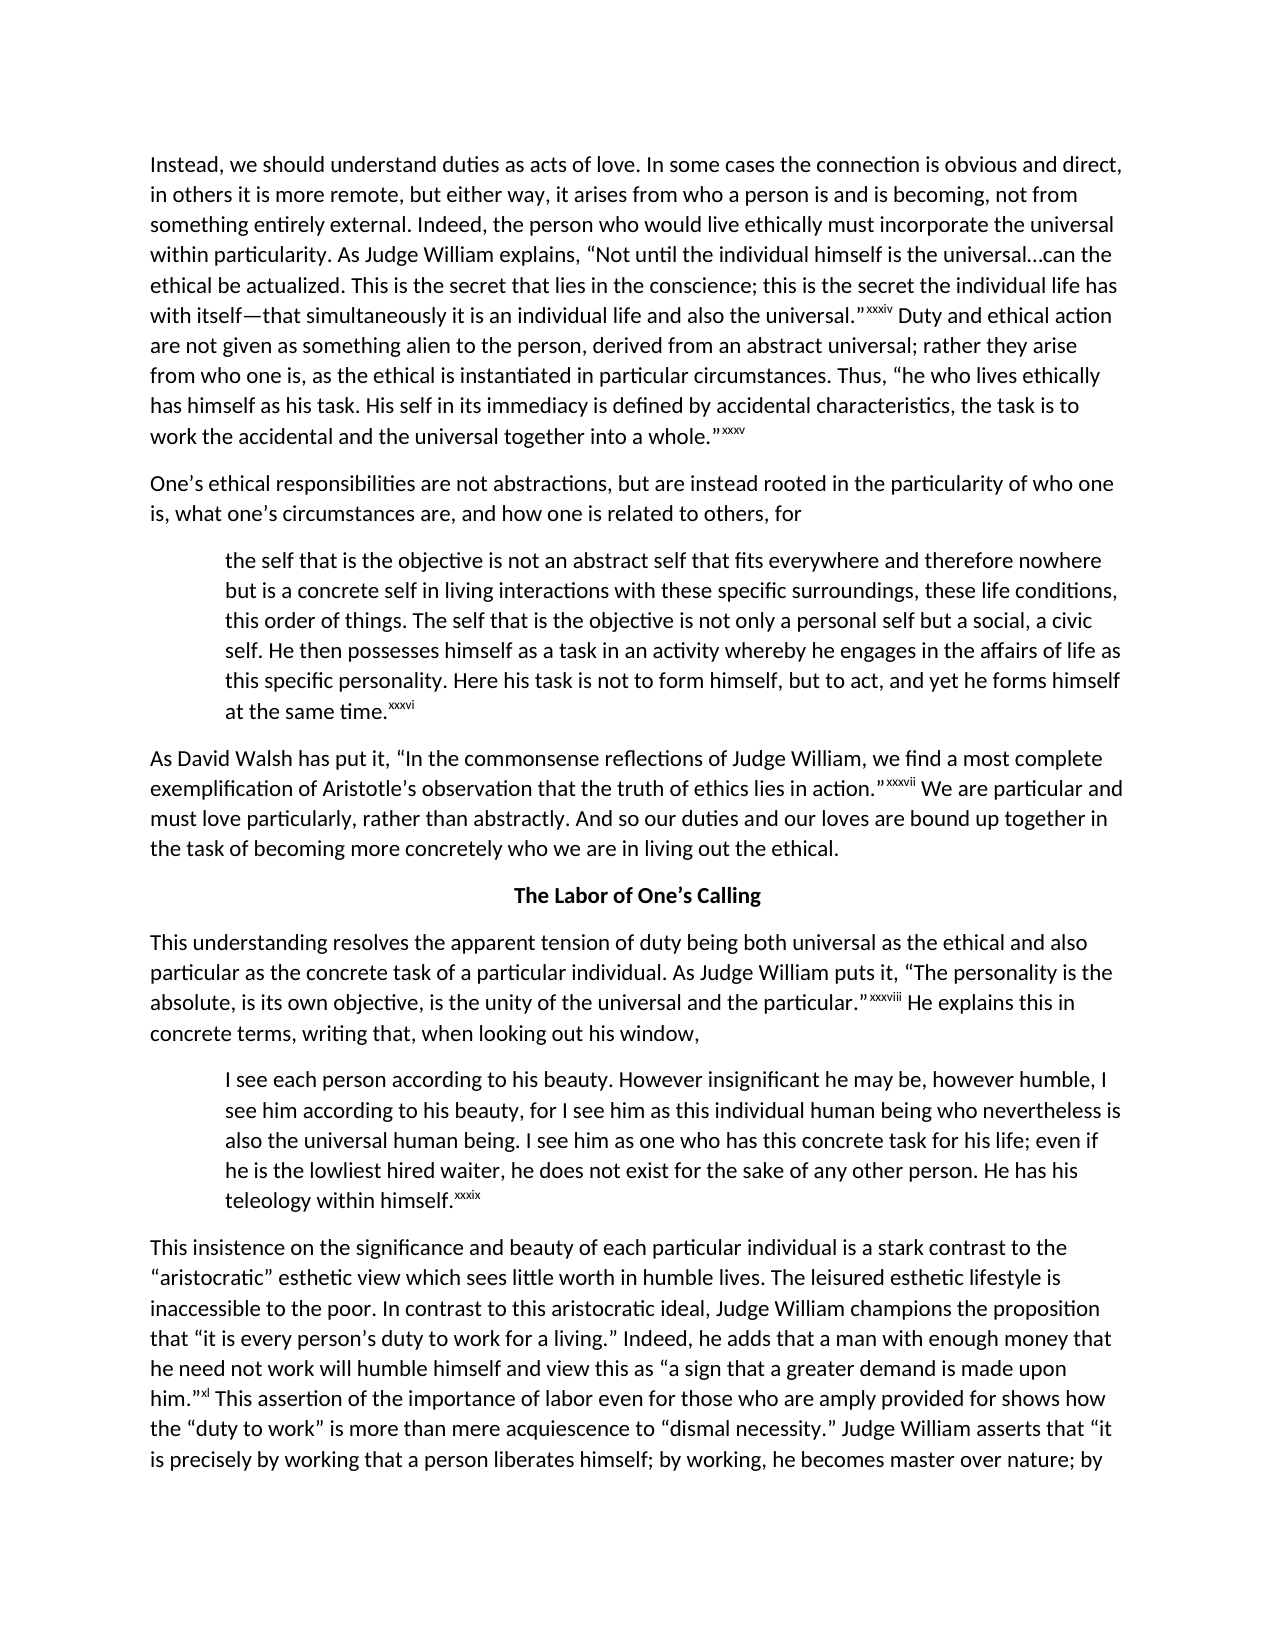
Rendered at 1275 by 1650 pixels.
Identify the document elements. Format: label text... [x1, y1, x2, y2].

text the self that is the objective is not an abstract self that fits everywhere and therefore nowhere but is a concrete self in living interactions with these specific surroundings, these life conditions, this order of things. The self that is the objective is not only a personal self but a social, a civic self. He then possesses himself as a task in an activity whereby he engages in the affairs of life as this specific personality. Here his task is not to form himself, but to act, and yet he forms himself at the same time. [225, 546, 1125, 725]
text I see each person according to his beauty. However insignificant he may be, however humble, I see him according to his beauty, for I see him as this individual human being who nevertheless is also the universal human being. I see him as one who has this concrete task for his life; even if he is the lowliest hired waiter, he does not exist for the sake of any other person. He has his teleology within himself. [225, 1066, 1125, 1214]
text This understanding resolves the apparent tension of duty being both universal as the ethical and also particular as the concrete task of a particular individual. As Judge William puts it, “The personality is the absolute, is its own objective, is the unity of the universal and the particular.” He explains this in concrete terms, writing that, when looking out his window, [150, 928, 1125, 1047]
text The Labor of One’s Calling [150, 881, 1125, 909]
text Instead, we should understand duties as acts of love. In some cases the connection is obvious and direct, in others it is more remote, but either way, it arises from who a person is and is becoming, not from something entirely external. Indeed, the person who would live ethically must incorporate the universal within particularity. As Judge William explains, “Not until the individual himself is the universal…can the ethical be actualized. This is the secret that lies in the conscience; this is the secret the individual life has with itself—that simultaneously it is an individual life and also the universal.” Duty and ethical action are not given as something alien to the person, derived from an abstract universal; rather they arise from who one is, as the ethical is instantiated in particular circumstances. Thus, “he who lives ethically has himself as his task. His self in its immediacy is defined by accidental characteristics, the task is to work the accidental and the universal together into a whole.” [150, 150, 1125, 450]
text As David Walsh has put it, “In the commonsense reflections of Judge William, we find a most complete exemplification of Aristotle’s observation that the truth of ethics lies in action.” We are particular and must love particularly, rather than abstractly. And so our duties and our loves are bound up together in the task of becoming more concretely who we are in living out the ethical. [150, 744, 1125, 862]
text One’s ethical responsibilities are not abstractions, but are instead rooted in the particularity of who one is, what one’s circumstances are, and how one is related to others, for [150, 469, 1125, 527]
